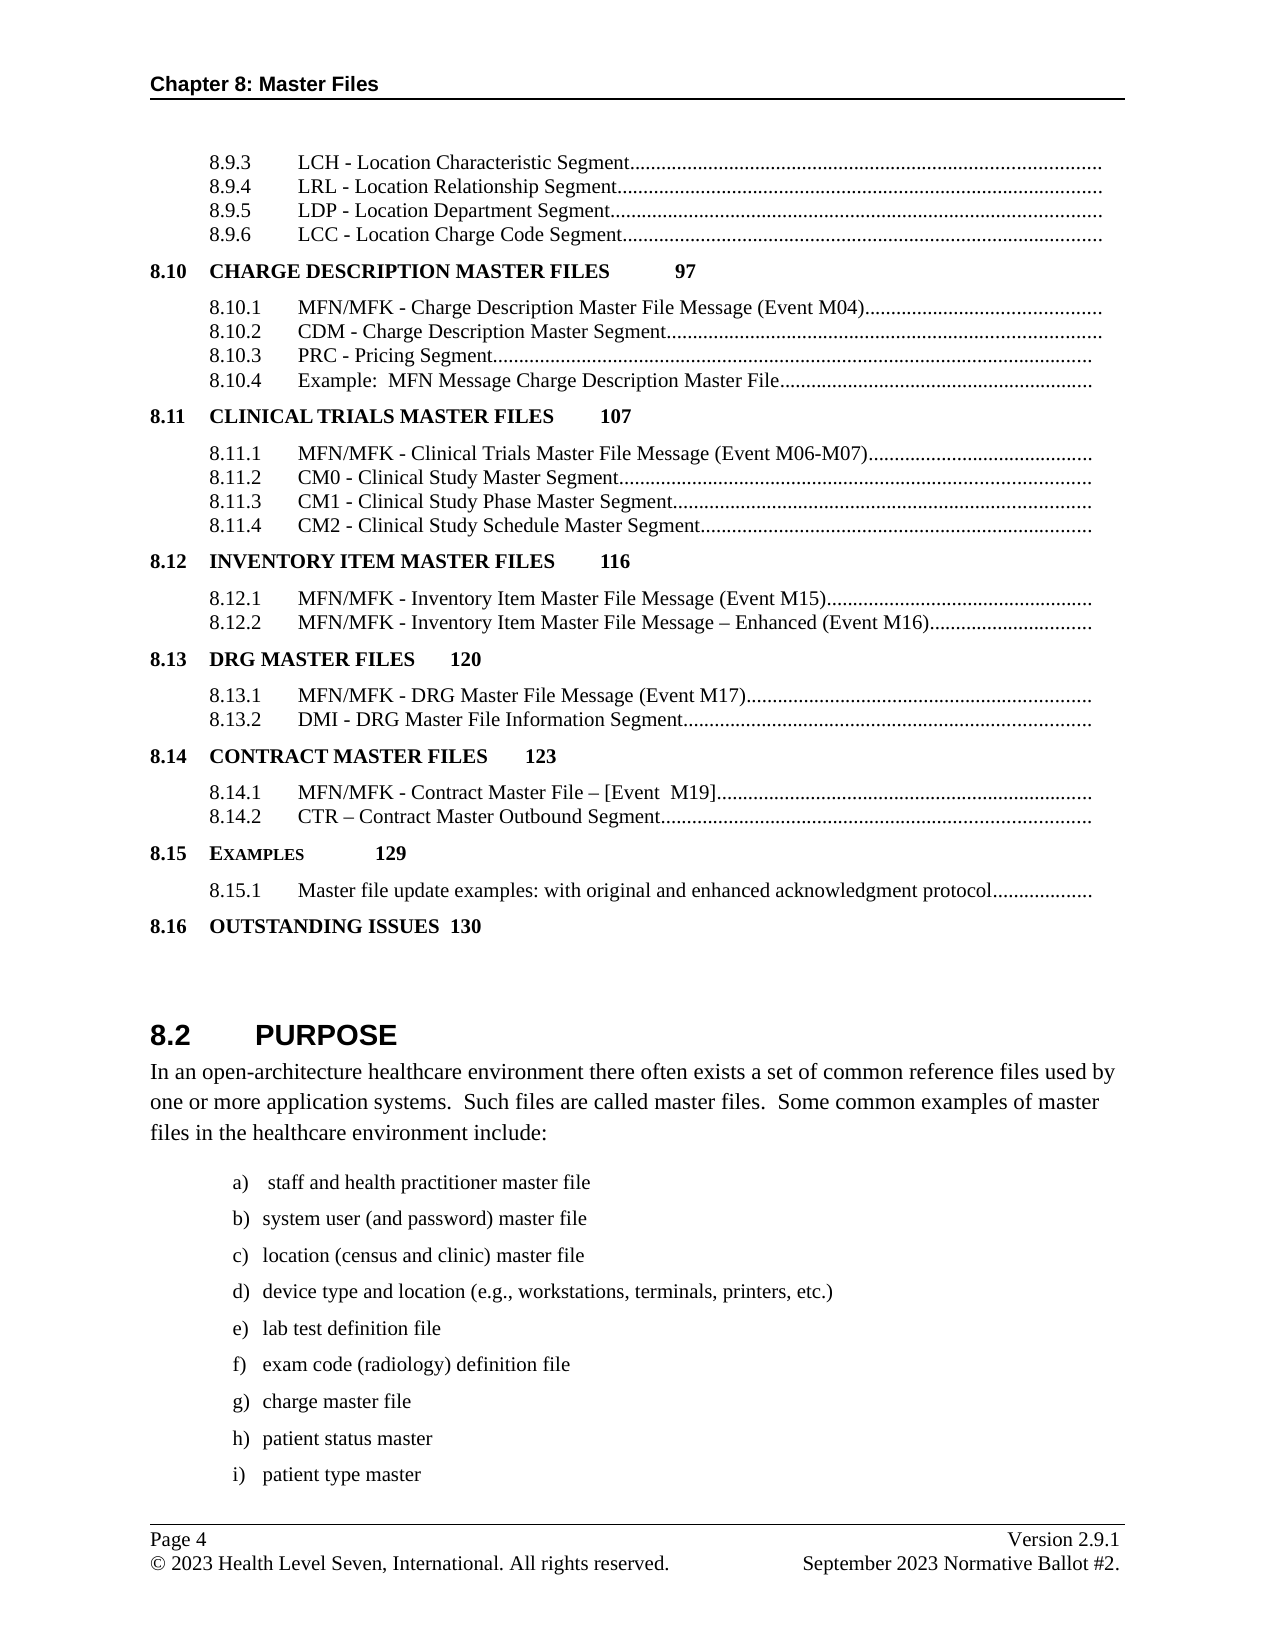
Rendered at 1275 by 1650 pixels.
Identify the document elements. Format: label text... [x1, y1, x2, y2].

subtitle PURPOSE [150, 1018, 1125, 1052]
text 8.10.4 Example: MFN Message Charge Description Master File 107 [209, 367, 1066, 392]
text 8.11.4 CM2 - Clinical Study Schedule Master Segment 115 [209, 513, 1066, 537]
text 8.9.5 LDP - Location Department Segment 91 [209, 198, 1066, 222]
text 8.13 DRG MASTER FILES 120 [150, 647, 1125, 671]
list lab test definition file [232, 1316, 1125, 1340]
list device type and location (e.g., workstations, terminals, printers, etc.) [232, 1279, 1125, 1303]
text 8.11.3 CM1 - Clinical Study Phase Master Segment 114 [209, 489, 1066, 513]
text 8.12.1 MFN/MFK - Inventory Item Master File Message (Event M15) 116 [209, 586, 1066, 610]
list location (census and clinic) master file [232, 1243, 1125, 1267]
text 8.13.2 DMI - DRG Master File Information Segment 121 [209, 707, 1066, 731]
text 8.10.1 MFN/MFK - Charge Description Master File Message (Event M04) 97 [209, 295, 1066, 319]
text 8.11.2 CM0 - Clinical Study Master Segment 109 [209, 465, 1066, 489]
text 8.12.2 MFN/MFK - Inventory Item Master File Message – Enhanced (Event M16) 117 [209, 610, 1066, 634]
list exam code (radiology) definition file [232, 1352, 1125, 1376]
list patient status master [232, 1426, 1125, 1449]
text 8.15 Examples 129 [150, 841, 1125, 865]
text 8.16 OUTSTANDING ISSUES 130 [150, 914, 1125, 938]
text 8.10 CHARGE DESCRIPTION MASTER FILES 97 [150, 259, 1125, 283]
text In an open-architecture healthcare environment there often exists a set of common reference files used by one or more application systems. Such files are called master files. Some common examples of master files in the healthcare environment include: [150, 1058, 1125, 1145]
text 8.14 Contract Master Files 123 [150, 744, 1125, 768]
list system user (and password) master file [232, 1206, 1125, 1230]
text 8.13.1 MFN/MFK - DRG Master File Message (Event M17) 120 [209, 683, 1066, 707]
text 8.9.3 LCH - Location Characteristic Segment 86 [209, 150, 1066, 174]
list staff and health practitioner master file [232, 1169, 1125, 1194]
text 8.9.4 LRL - Location Relationship Segment 89 [209, 174, 1066, 198]
text 8.11.1 MFN/MFK - Clinical Trials Master File Message (Event M06-M07) 107 [209, 441, 1066, 465]
list patient type master [232, 1462, 1125, 1486]
text 8.15.1 Master file update examples: with original and enhanced acknowledgment protocol 129 [209, 877, 1066, 902]
text 8.14.1 MFN/MFK - Contract Master File – [Event M19] 123 [209, 780, 1066, 804]
text 8.12 INVENTORY ITEM MASTER FILES 116 [150, 549, 1125, 573]
text 8.9.6 LCC - Location Charge Code Segment 94 [209, 222, 1066, 246]
text 8.10.2 CDM - Charge Description Master Segment 98 [209, 319, 1066, 343]
text 8.14.2 CTR – Contract Master Outbound Segment 125 [209, 804, 1066, 828]
text 8.11 CLINICAL TRIALS MASTER FILES 107 [150, 404, 1125, 428]
text 8.10.3 PRC - Pricing Segment 102 [209, 343, 1066, 367]
list charge master file [232, 1389, 1125, 1413]
